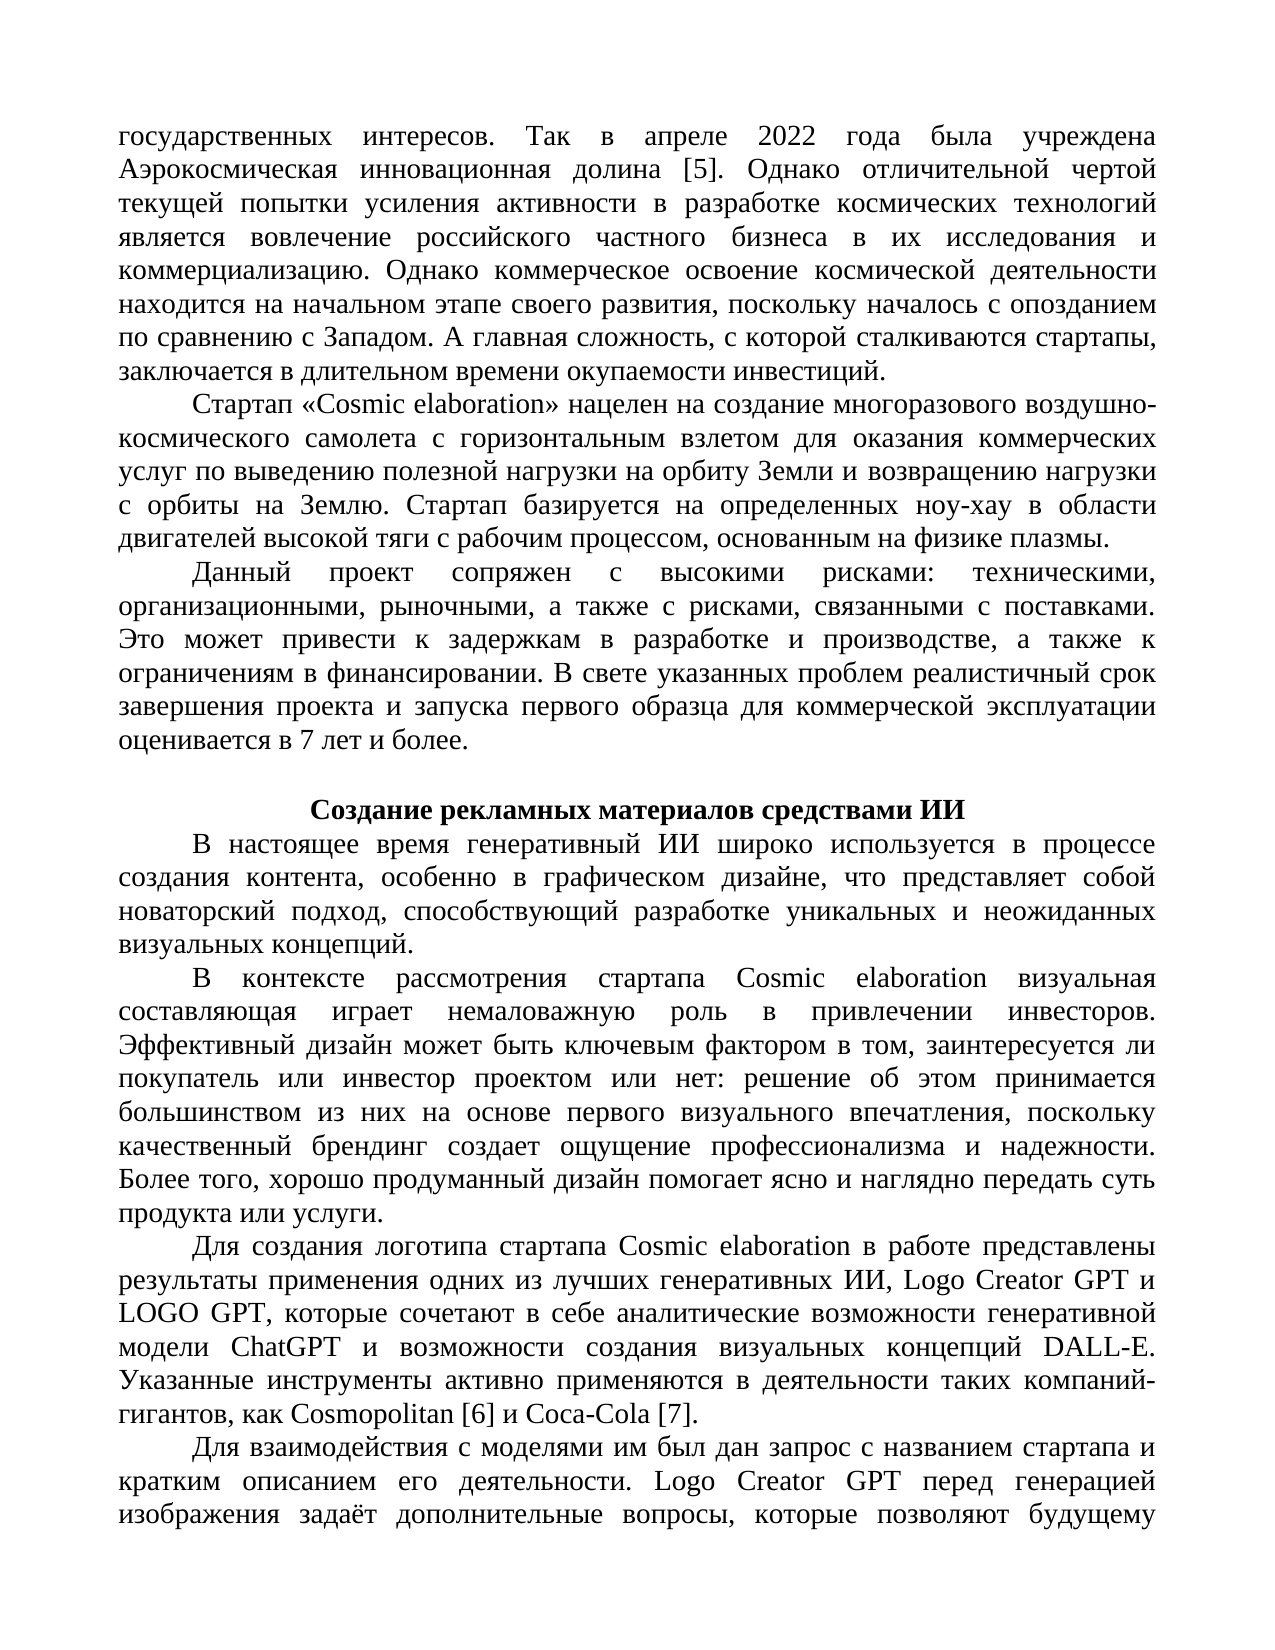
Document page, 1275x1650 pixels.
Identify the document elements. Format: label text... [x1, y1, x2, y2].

text В контексте рассмотрения стартапа Cosmic elaboration визуальная составляющая играет немаловажную роль в привлечении инвесторов. Эффективный дизайн может быть ключевым фактором в том, заинтересуется ли покупатель или инвестор проектом или нет: решение об этом принимается большинством из них на основе первого визуального впечатления, поскольку качественный брендинг создает ощущение профессионализма и надежности. Более того, хорошо продуманный дизайн помогает ясно и наглядно передать суть продукта или услуги. [118, 960, 1157, 1228]
text Создание рекламных материалов средствами ИИ [118, 792, 1157, 826]
text Стартап «Cosmic elaboration» нацелен на создание многоразового воздушно-космического самолета с горизонтальным взлетом для оказания коммерческих услуг по выведению полезной нагрузки на орбиту Земли и возвращению нагрузки с орбиты на Землю. Стартап базируется на определенных ноу-хау в области двигателей высокой тяги с рабочим процессом, основанным на физике плазмы. [118, 386, 1157, 554]
text Данный проект сопряжен с высокими рисками: техническими, организационными, рыночными, а также с рисками, связанными с поставками. Это может привести к задержкам в разработке и производстве, а также к ограничениям в финансировании. В свете указанных проблем реалистичный срок завершения проекта и запуска первого образца для коммерческой эксплуатации оценивается в 7 лет и более. [118, 554, 1157, 755]
text В настоящее время генеративный ИИ широко используется в процессе создания контента, особенно в графическом дизайне, что представляет собой новаторский подход, способствующий разработке уникальных и неожиданных визуальных концепций. [118, 826, 1157, 960]
text Для создания логотипа стартапа Cosmic elaboration в работе представлены результаты применения одних из лучших генеративных ИИ, Logo Creator GPT и LOGO GPT, которые сочетают в себе аналитические возможности генеративной модели ChatGPT и возможности создания визуальных концепций DALL-E. Указанные инструменты активно применяются в деятельности таких компаний-гигантов, как Cosmopolitan [6] и Сoca-Cola [7]. [118, 1228, 1157, 1429]
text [118, 118, 1157, 386]
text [118, 1429, 1157, 1530]
